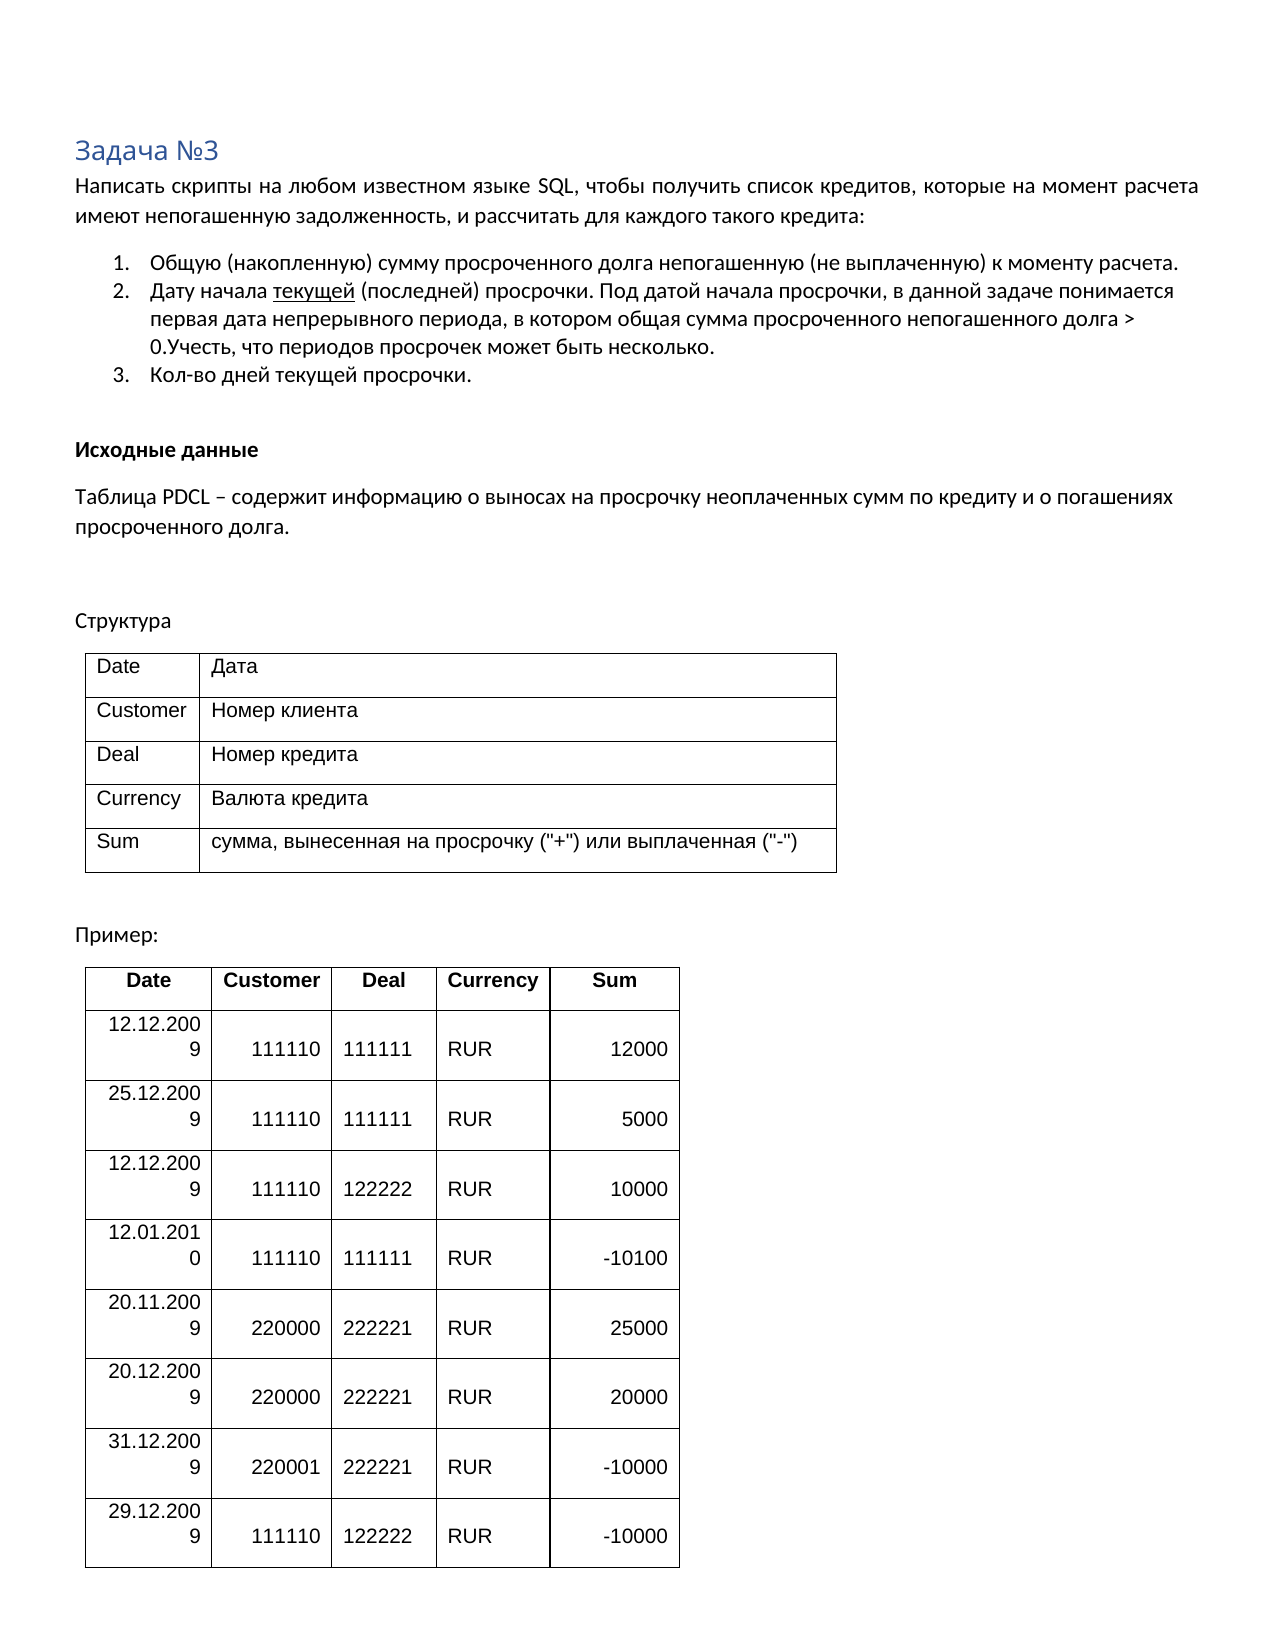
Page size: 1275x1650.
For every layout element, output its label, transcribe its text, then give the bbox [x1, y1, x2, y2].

table_cell 20000 [551, 1359, 679, 1428]
table_cell 10000 [551, 1151, 679, 1219]
text Структура [75, 606, 1200, 634]
table_cell 12.01.2010 [86, 1220, 211, 1289]
table_cell 122222 [332, 1499, 436, 1567]
table_cell 220000 [212, 1290, 331, 1358]
table_header Sum [551, 968, 679, 1010]
table_cell 111110 [212, 1499, 331, 1567]
table_cell 20.11.2009 [86, 1290, 211, 1358]
table_cell -10000 [551, 1499, 679, 1567]
text Таблица PDCL – содержит информацию о выносах на просрочку неоплаченных сумм по кредиту и о погашениях просроченного долга. [75, 482, 1200, 540]
table_header Дата [200, 654, 836, 697]
table_cell 31.12.2009 [86, 1429, 211, 1497]
table_cell Currency [86, 785, 199, 828]
table_cell 111110 [212, 1151, 331, 1219]
table_cell Номер кредита [200, 742, 836, 784]
subtitle Задача №3 [75, 131, 1200, 168]
table_cell RUR [437, 1220, 549, 1289]
table_cell 222221 [332, 1429, 436, 1497]
table_cell 220000 [212, 1359, 331, 1428]
table_cell RUR [437, 1359, 549, 1428]
table_cell 111110 [212, 1011, 331, 1080]
table_cell 25000 [551, 1290, 679, 1358]
list Дату начала текущей (последней) просрочки. Под датой начала просрочки, в данной задаче понимается первая дата непрерывного периода, в котором общая сумма просроченного непогашенного долга > 0.Учесть, что периодов просрочек может быть несколько. [112, 276, 1200, 360]
table_cell 111110 [212, 1081, 331, 1149]
table_cell 5000 [551, 1081, 679, 1149]
table_cell Customer [86, 698, 199, 741]
table_cell -10000 [551, 1429, 679, 1497]
table_cell 111111 [332, 1220, 436, 1289]
table_cell RUR [437, 1011, 549, 1080]
table_cell сумма, вынесенная на просрочку ("+") или выплаченная ("-") [200, 829, 836, 872]
table_cell Sum [86, 829, 199, 872]
table_cell 111111 [332, 1081, 436, 1149]
table_header Customer [212, 968, 331, 1010]
table_header Currency [437, 968, 549, 1010]
table_cell 12.12.2009 [86, 1011, 211, 1080]
table_header Date [86, 968, 211, 1010]
table_cell RUR [437, 1151, 549, 1219]
table_cell 222221 [332, 1290, 436, 1358]
table_cell 220001 [212, 1429, 331, 1497]
list Кол-во дней текущей просрочки. [112, 360, 1200, 388]
table_header Date [86, 654, 199, 697]
table_cell RUR [437, 1429, 549, 1497]
table_cell 111110 [212, 1220, 331, 1289]
list Общую (накопленную) сумму просроченного долга непогашенную (не выплаченную) к моменту расчета. [112, 248, 1200, 276]
table_cell 222221 [332, 1359, 436, 1428]
table_cell RUR [437, 1081, 549, 1149]
table_cell RUR [437, 1499, 549, 1567]
table_cell 122222 [332, 1151, 436, 1219]
table_cell 20.12.2009 [86, 1359, 211, 1428]
table_header Deal [332, 968, 436, 1010]
table_cell 25.12.2009 [86, 1081, 211, 1149]
table_cell 29.12.2009 [86, 1499, 211, 1567]
text Исходные данные [75, 435, 1200, 463]
table_cell Deal [86, 742, 199, 784]
text Пример: [75, 920, 1200, 948]
text Написать скрипты на любом известном языке SQL, чтобы получить список кредитов, которые на момент расчета имеют непогашенную задолженность, и рассчитать для каждого такого кредита: [75, 171, 1200, 229]
table_cell RUR [437, 1290, 549, 1358]
table_cell Номер клиента [200, 698, 836, 741]
table_cell 111111 [332, 1011, 436, 1080]
table_cell 12.12.2009 [86, 1151, 211, 1219]
table_cell -10100 [551, 1220, 679, 1289]
table_cell Валюта кредита [200, 785, 836, 828]
table_cell 12000 [551, 1011, 679, 1080]
